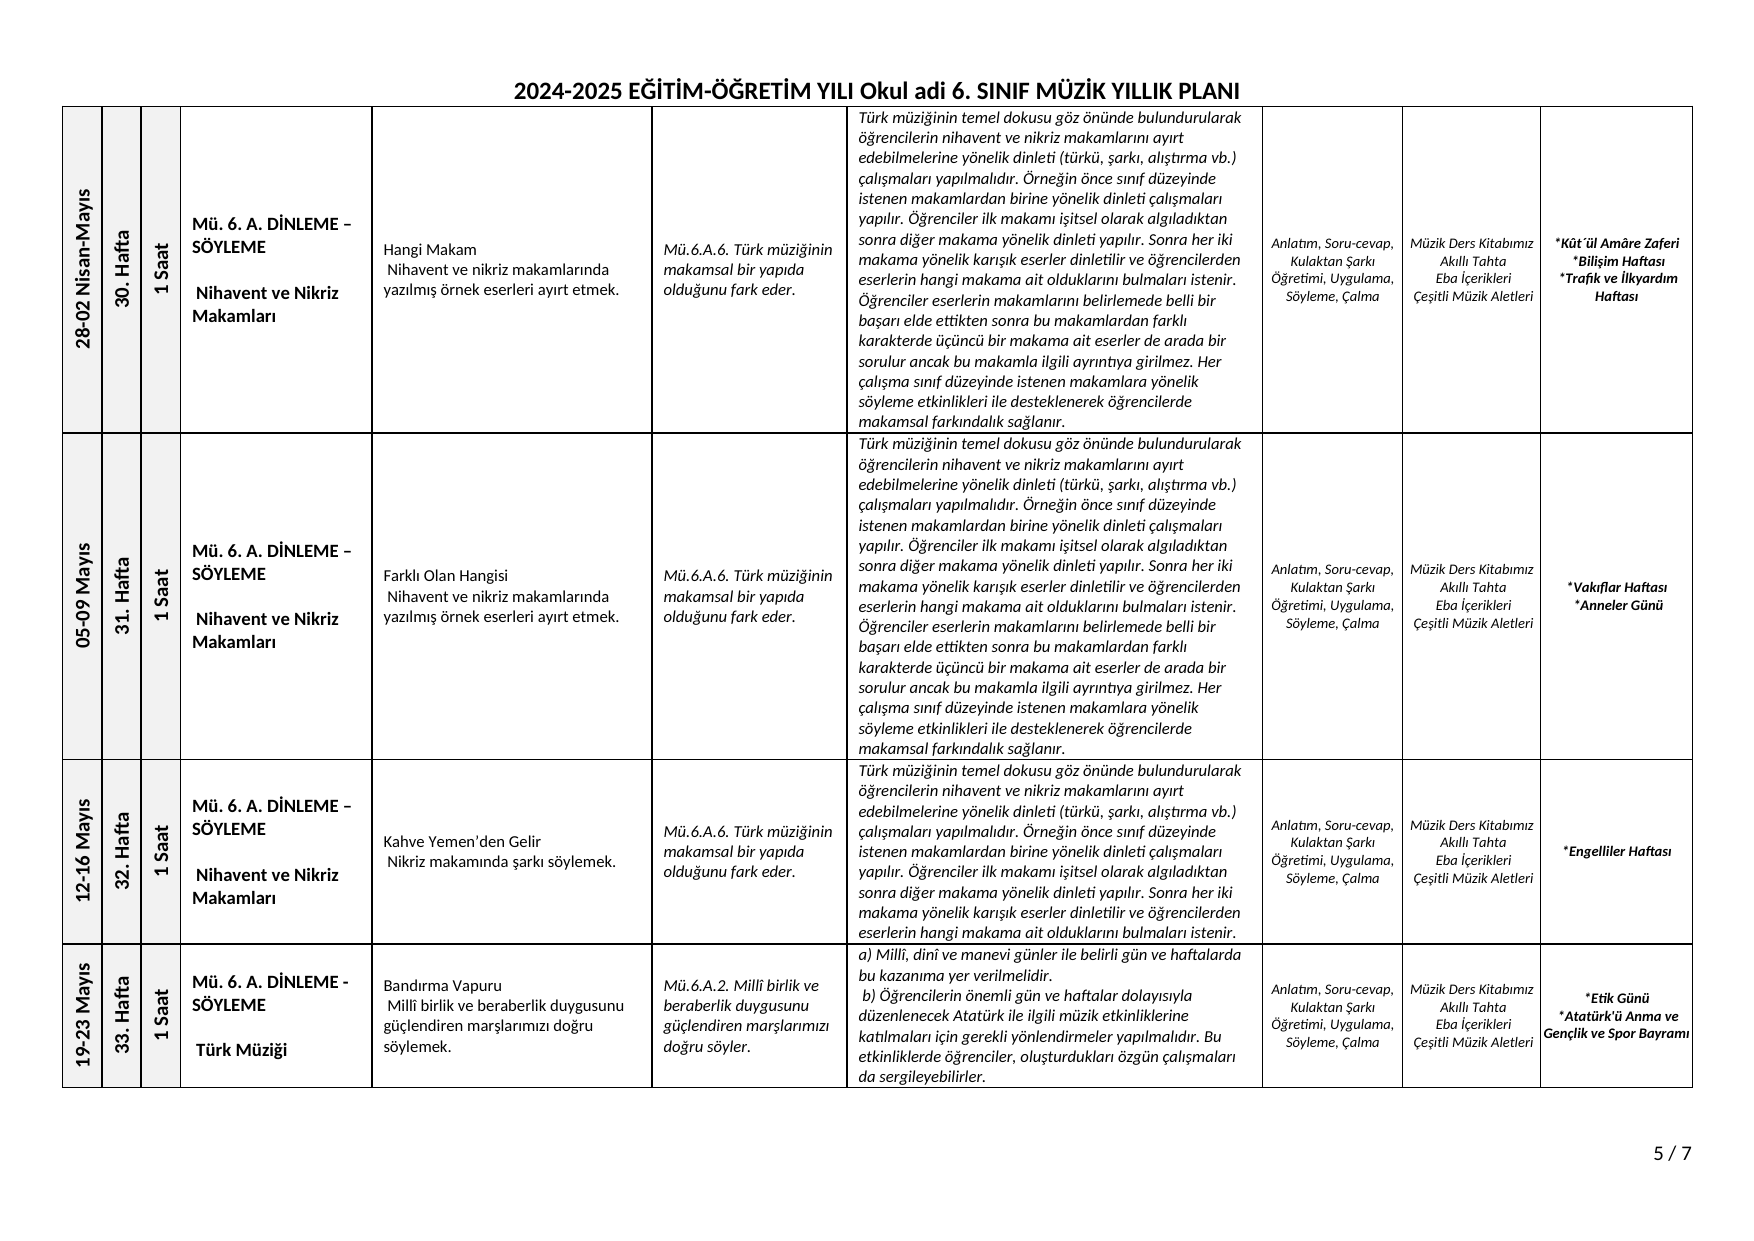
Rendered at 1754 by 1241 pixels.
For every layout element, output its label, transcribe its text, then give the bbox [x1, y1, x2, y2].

table_cell Anlatım, Soru-cevap, Kulaktan Şarkı Öğretimi, Uygulama, Söyleme, Çalma [1263, 434, 1402, 759]
table_cell *Etik Günü *Atatürk'ü Anma ve Gençlik ve Spor Bayramı [1541, 945, 1692, 1087]
table_cell 05-09 Mayıs [63, 434, 101, 759]
table_cell 1 Saat [142, 945, 180, 1087]
table_cell 1 Saat [142, 760, 180, 943]
table_cell Farklı Olan Hangisi Nihavent ve nikriz makamlarında yazılmış örnek eserleri ayırt etmek. [373, 434, 651, 759]
table_cell *Engelliler Haftası [1541, 760, 1692, 943]
table_cell 19-23 Mayıs [63, 945, 101, 1087]
table_cell Anlatım, Soru-cevap, Kulaktan Şarkı Öğretimi, Uygulama, Söyleme, Çalma [1263, 760, 1402, 943]
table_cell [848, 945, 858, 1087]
table_cell Anlatım, Soru-cevap, Kulaktan Şarkı Öğretimi, Uygulama, Söyleme, Çalma [1263, 107, 1402, 432]
table_cell Mü.6.A.2. Millî birlik ve beraberlik duygusunu güçlendiren marşlarımızı doğru söyler. [653, 945, 846, 1087]
table_cell Müzik Ders Kitabımız Akıllı Tahta Eba İçerikleri Çeşitli Müzik Aletleri [1403, 760, 1540, 943]
table_cell Müzik Ders Kitabımız Akıllı Tahta Eba İçerikleri Çeşitli Müzik Aletleri [1403, 434, 1540, 759]
table_cell 1 Saat [142, 107, 180, 432]
table_cell Mü.6.A.6. Türk müziğinin makamsal bir yapıda olduğunu fark eder. [653, 760, 846, 943]
table_cell 1 Saat [142, 434, 180, 759]
table_cell 30. Hafta [103, 107, 140, 432]
table_cell 33. Hafta [103, 945, 140, 1087]
table_cell 12-16 Mayıs [63, 760, 101, 943]
table_cell Anlatım, Soru-cevap, Kulaktan Şarkı Öğretimi, Uygulama, Söyleme, Çalma [1263, 945, 1402, 1087]
table_cell Mü. 6. A. DİNLEME – SÖYLEME Nihavent ve Nikriz Makamları [181, 434, 371, 759]
table_cell 28-02 Nisan-Mayıs [63, 107, 101, 432]
table_cell Müzik Ders Kitabımız Akıllı Tahta Eba İçerikleri Çeşitli Müzik Aletleri [1403, 107, 1540, 432]
table_cell Mü. 6. A. DİNLEME – SÖYLEME Nihavent ve Nikriz Makamları [181, 760, 371, 943]
table_cell 31. Hafta [103, 434, 140, 759]
table_cell Mü. 6. A. DİNLEME - SÖYLEME Türk Müziği [181, 945, 371, 1087]
table_cell Mü.6.A.6. Türk müziğinin makamsal bir yapıda olduğunu fark eder. [653, 107, 846, 432]
table_cell *Kût´ül Amâre Zaferi *Bilişim Haftası *Trafik ve İlkyardım Haftası [1541, 107, 1692, 432]
table_cell Kahve Yemen’den Gelir Nikriz makamında şarkı söylemek. [373, 760, 651, 943]
table_cell *Vakıflar Haftası *Anneler Günü [1541, 434, 1692, 759]
table_cell Müzik Ders Kitabımız Akıllı Tahta Eba İçerikleri Çeşitli Müzik Aletleri [1403, 945, 1540, 1087]
table_cell Türk müziğinin temel dokusu göz önünde bulundurularak öğrencilerin nihavent ve nikriz makamlarını ayırt edebilmelerine yönelik dinleti (türkü, şarkı, alıştırma vb.) çalışmaları yapılmalıdır. Örneğin önce sınıf düzeyinde istenen makamlardan birine yönelik dinleti çalışmaları yapılır. Öğrenciler ilk makamı işitsel olarak algıladıktan sonra diğer makama yönelik dinleti yapılır. Sonra her iki makama yönelik karışık eserler dinletilir ve öğrencilerden eserlerin hangi makama ait olduklarını bulmaları istenir. [848, 760, 1262, 943]
table_cell Mü.6.A.6. Türk müziğinin makamsal bir yapıda olduğunu fark eder. [653, 434, 846, 759]
table_cell Mü. 6. A. DİNLEME – SÖYLEME Nihavent ve Nikriz Makamları [181, 107, 371, 432]
table_cell Bandırma Vapuru Millî birlik ve beraberlik duygusunu güçlendiren marşlarımızı doğru söylemek. [373, 945, 651, 1087]
table_cell a) Millî, dinî ve manevi günler ile belirli gün ve haftalarda bu kazanıma yer verilmelidir. b) Öğrencilerin önemli gün ve haftalar dolayısıyla düzenlenecek Atatürk ile ilgili müzik etkinliklerine katılmaları için gerekli yönlendirmeler yapılmalıdır. Bu etkinliklerde öğrenciler, oluşturdukları özgün çalışmaları da sergileyebilirler. [986, 945, 1262, 1087]
table_cell Hangi Makam Nihavent ve nikriz makamlarında yazılmış örnek eserleri ayırt etmek. [373, 107, 651, 432]
table_cell 32. Hafta [103, 760, 140, 943]
